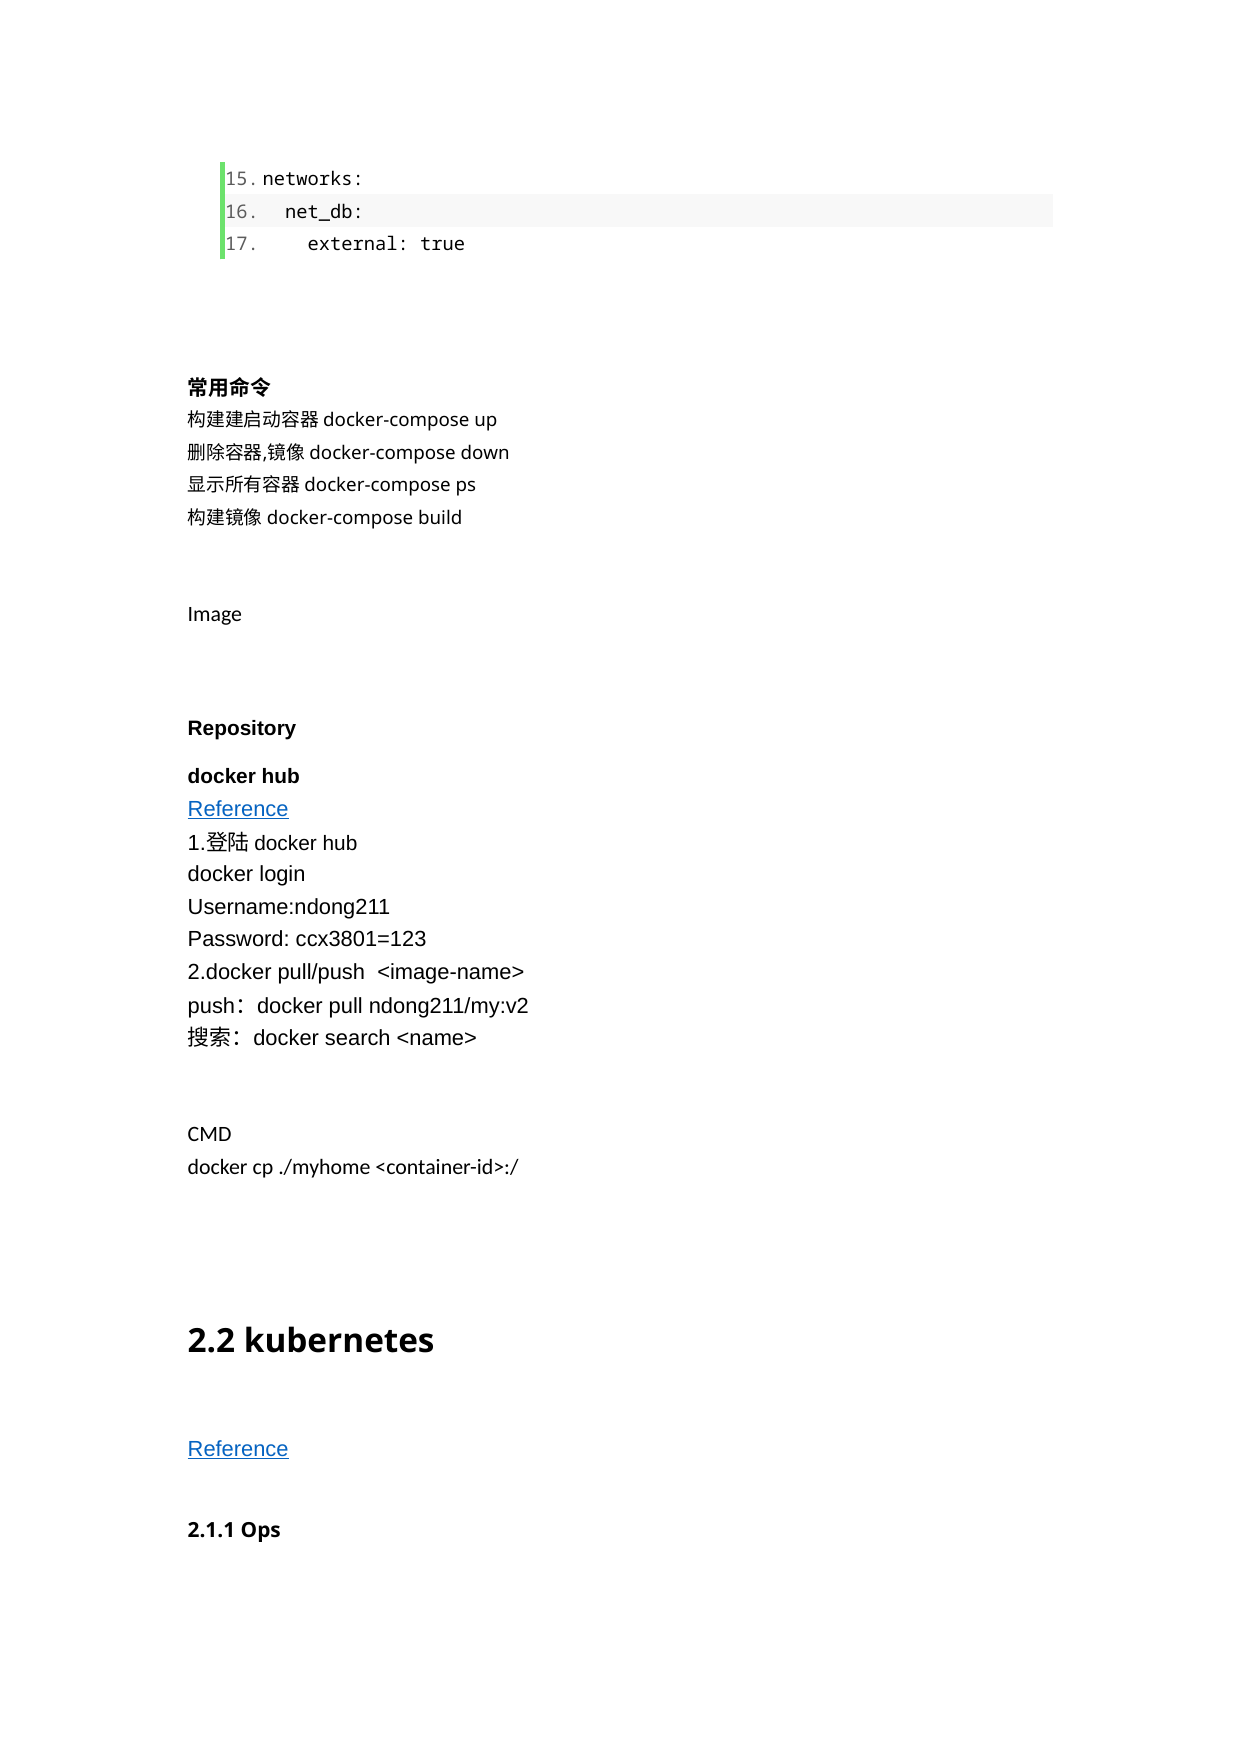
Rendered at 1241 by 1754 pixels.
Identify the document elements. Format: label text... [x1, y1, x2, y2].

text 常用命令 [187, 370, 1053, 402]
text Reference [187, 1432, 1053, 1465]
text docker hub [187, 760, 1053, 792]
text 构建镜像 docker-compose build [187, 500, 1053, 532]
text 删除容器,镜像 docker-compose down [187, 435, 1053, 467]
text 构建建启动容器 docker-compose up [187, 402, 1053, 435]
text Image [187, 597, 1053, 630]
subtitle 2.2 kubernetes [187, 1307, 1053, 1372]
text 1.登陆 docker hub [187, 825, 1053, 857]
list external: true [225, 227, 1053, 259]
text 显示所有容器 docker-compose ps [187, 467, 1053, 500]
list networks: [225, 162, 1053, 194]
subtitle 2.1.1 Ops [187, 1513, 1053, 1546]
text 2.docker pull/push <image-name> [187, 955, 1053, 987]
text push：docker pull ndong211/my:v2 [187, 987, 1053, 1020]
text Password: ccx3801=123 [187, 922, 1053, 955]
subtitle Repository [187, 711, 1053, 744]
text Reference [187, 792, 1053, 825]
text 搜索：docker search <name> [187, 1020, 1053, 1052]
list net_db: [225, 194, 1053, 227]
text CMD [187, 1117, 1053, 1150]
text docker login [187, 857, 1053, 890]
text Username:ndong211 [187, 890, 1053, 922]
text docker cp ./myhome <container-id>:/ [187, 1150, 1053, 1182]
